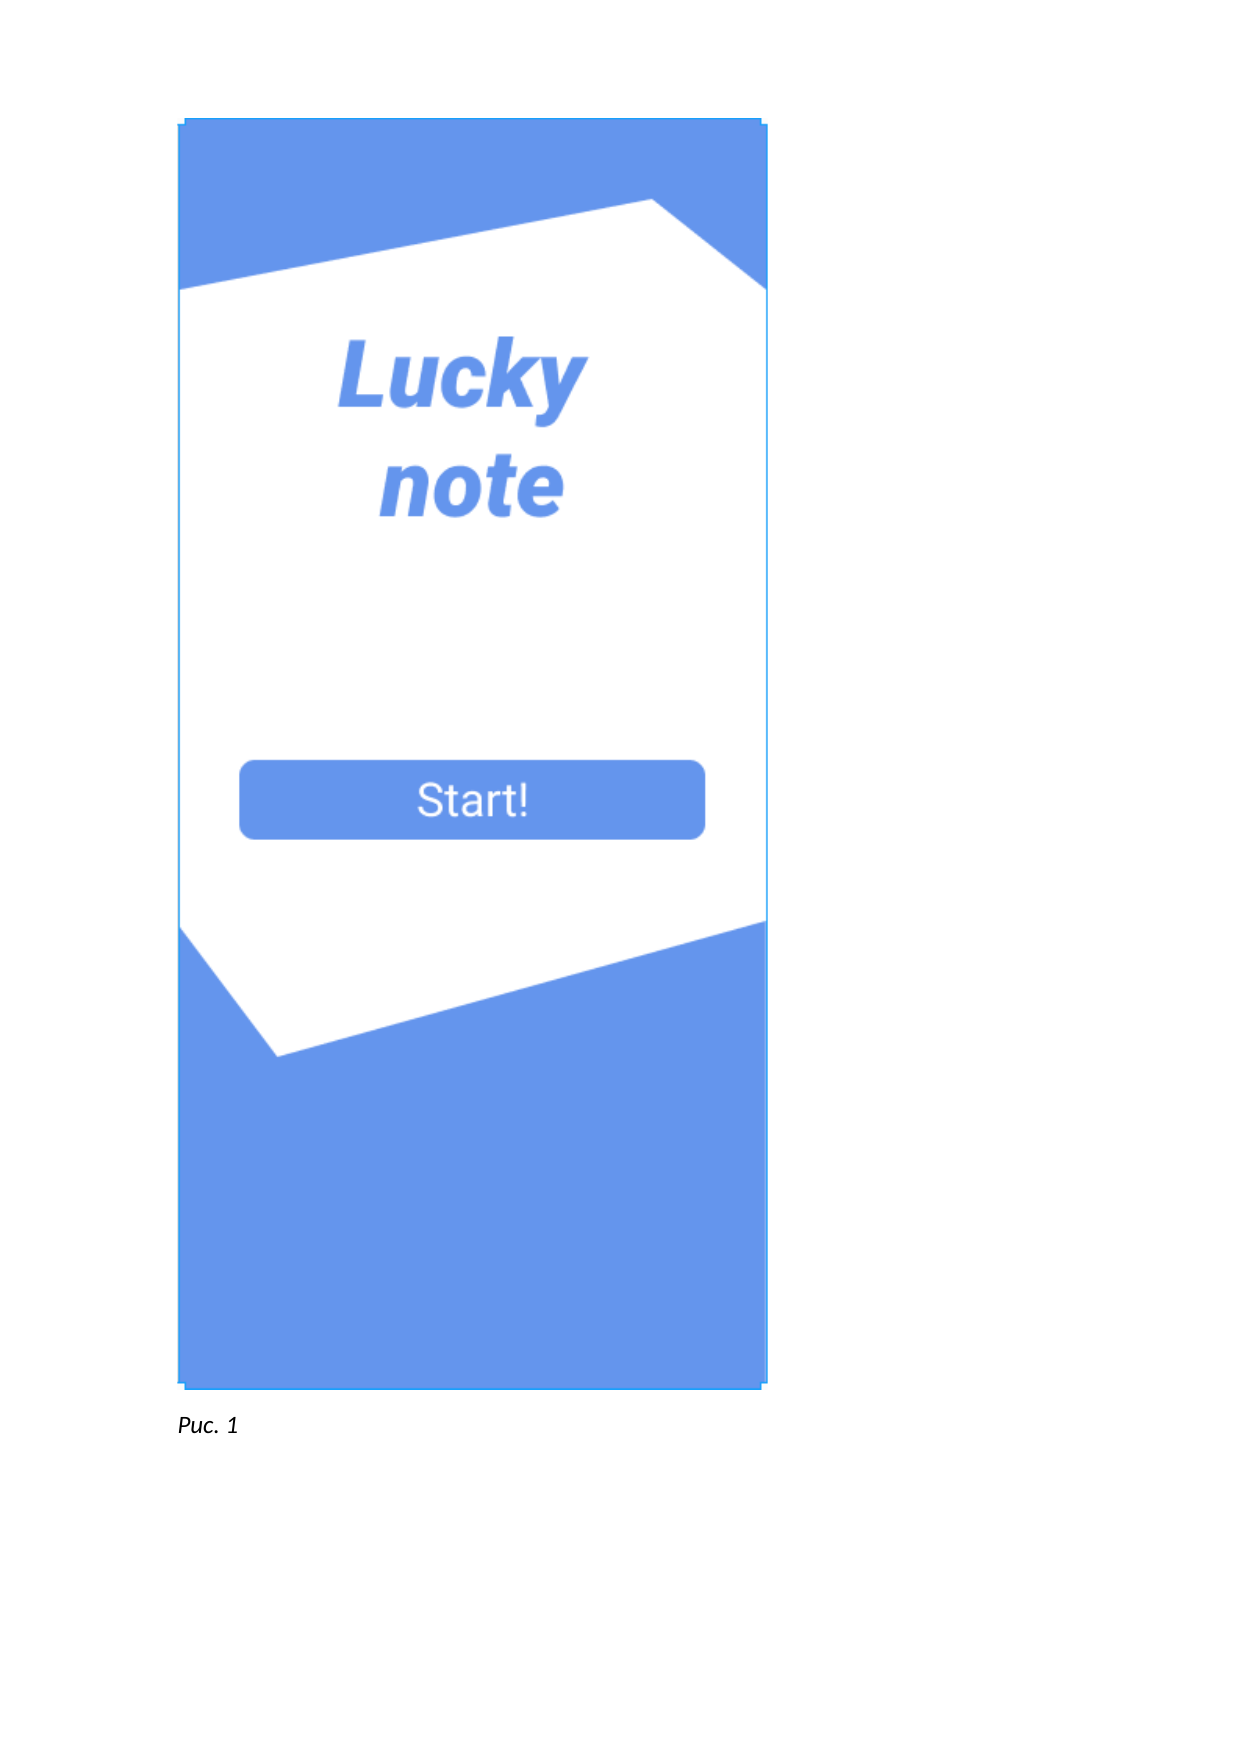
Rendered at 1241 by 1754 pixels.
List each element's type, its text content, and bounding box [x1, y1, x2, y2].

text Рис. 1 [177, 1409, 1152, 1439]
picture [177, 118, 768, 1390]
